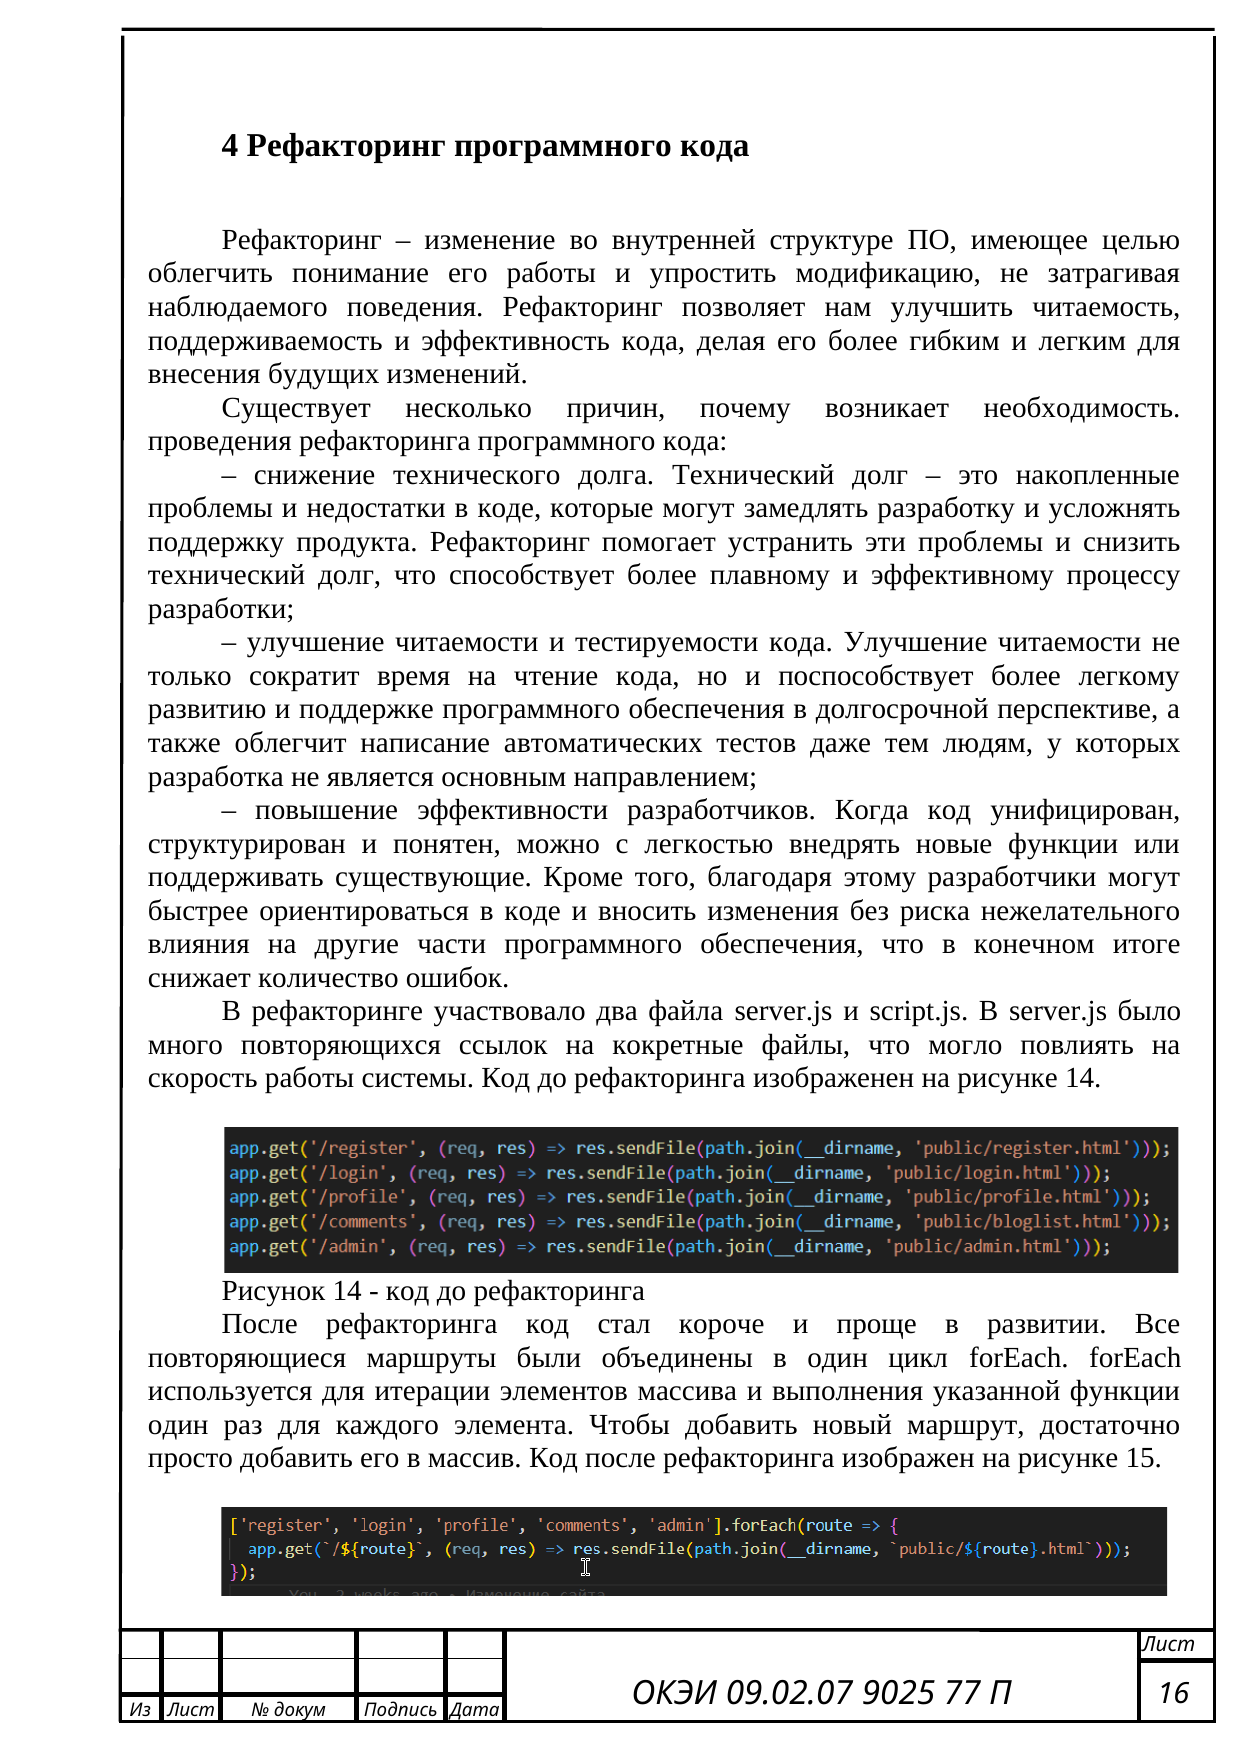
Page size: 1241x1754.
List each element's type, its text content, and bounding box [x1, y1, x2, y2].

text Рисунок 14 - код до рефакторинга [148, 1273, 1181, 1306]
text Рефакторинг – изменение во внутренней структуре ПО, имеющее целью облегчить понимание его работы и упростить модификацию, не затрагивая наблюдаемого поведения. Рефакторинг позволяет нам улучшить читаемость, поддерживаемость и эффективность кода, делая его более гибким и легким для внесения будущих изменений. [148, 222, 1181, 390]
picture [221, 1507, 1168, 1596]
text Существует несколько причин, почему возникает необходимость. проведения рефакторинга программного кода: [148, 390, 1181, 457]
text – улучшение читаемости и тестируемости кода. Улучшение читаемости не только сократит время на чтение кода, но и поспособствует более легкому развитию и поддержке программного обеспечения в долгосрочной перспективе, а также облегчит написание автоматических тестов даже тем людям, у которых разработка не является основным направлением; [148, 624, 1181, 792]
text В рефакторинге участвовало два файла server.js и script.js. В server.js было много повторяющихся ссылок на кокретные файлы, что могло повлиять на скорость работы системы. Код до рефакторинга изображенен на рисунке 14. [148, 993, 1181, 1094]
text – снижение технического долга. Технический долг – это накопленные проблемы и недостатки в коде, которые могут замедлять разработку и усложнять поддержку продукта. Рефакторинг помогает устранить эти проблемы и снизить технический долг, что способствует более плавному и эффективному процессу разработки; [148, 457, 1181, 624]
text После рефакторинга код стал короче и проще в развитии. Все повторяющиеся маршруты были объединены в один цикл forEach. forEach используется для итерации элементов массива и выполнения указанной функции один раз для каждого элемента. Чтобы добавить новый маршрут, достаточно просто добавить его в массив. Код после рефакторинга изображен на рисунке 15. [148, 1306, 1181, 1474]
picture [224, 1127, 1179, 1273]
text – повышение эффективности разработчиков. Когда код унифицирован, структурирован и понятен, можно с легкостью внедрять новые функции или поддерживать существующие. Кроме того, благодаря этому разработчики могут быстрее ориентироваться в коде и вносить изменения без риска нежелательного влияния на другие части программного обеспечения, что в конечном итоге снижает количество ошибок. [148, 792, 1181, 993]
subtitle 4 Рефакторинг программного кода [148, 125, 1181, 164]
